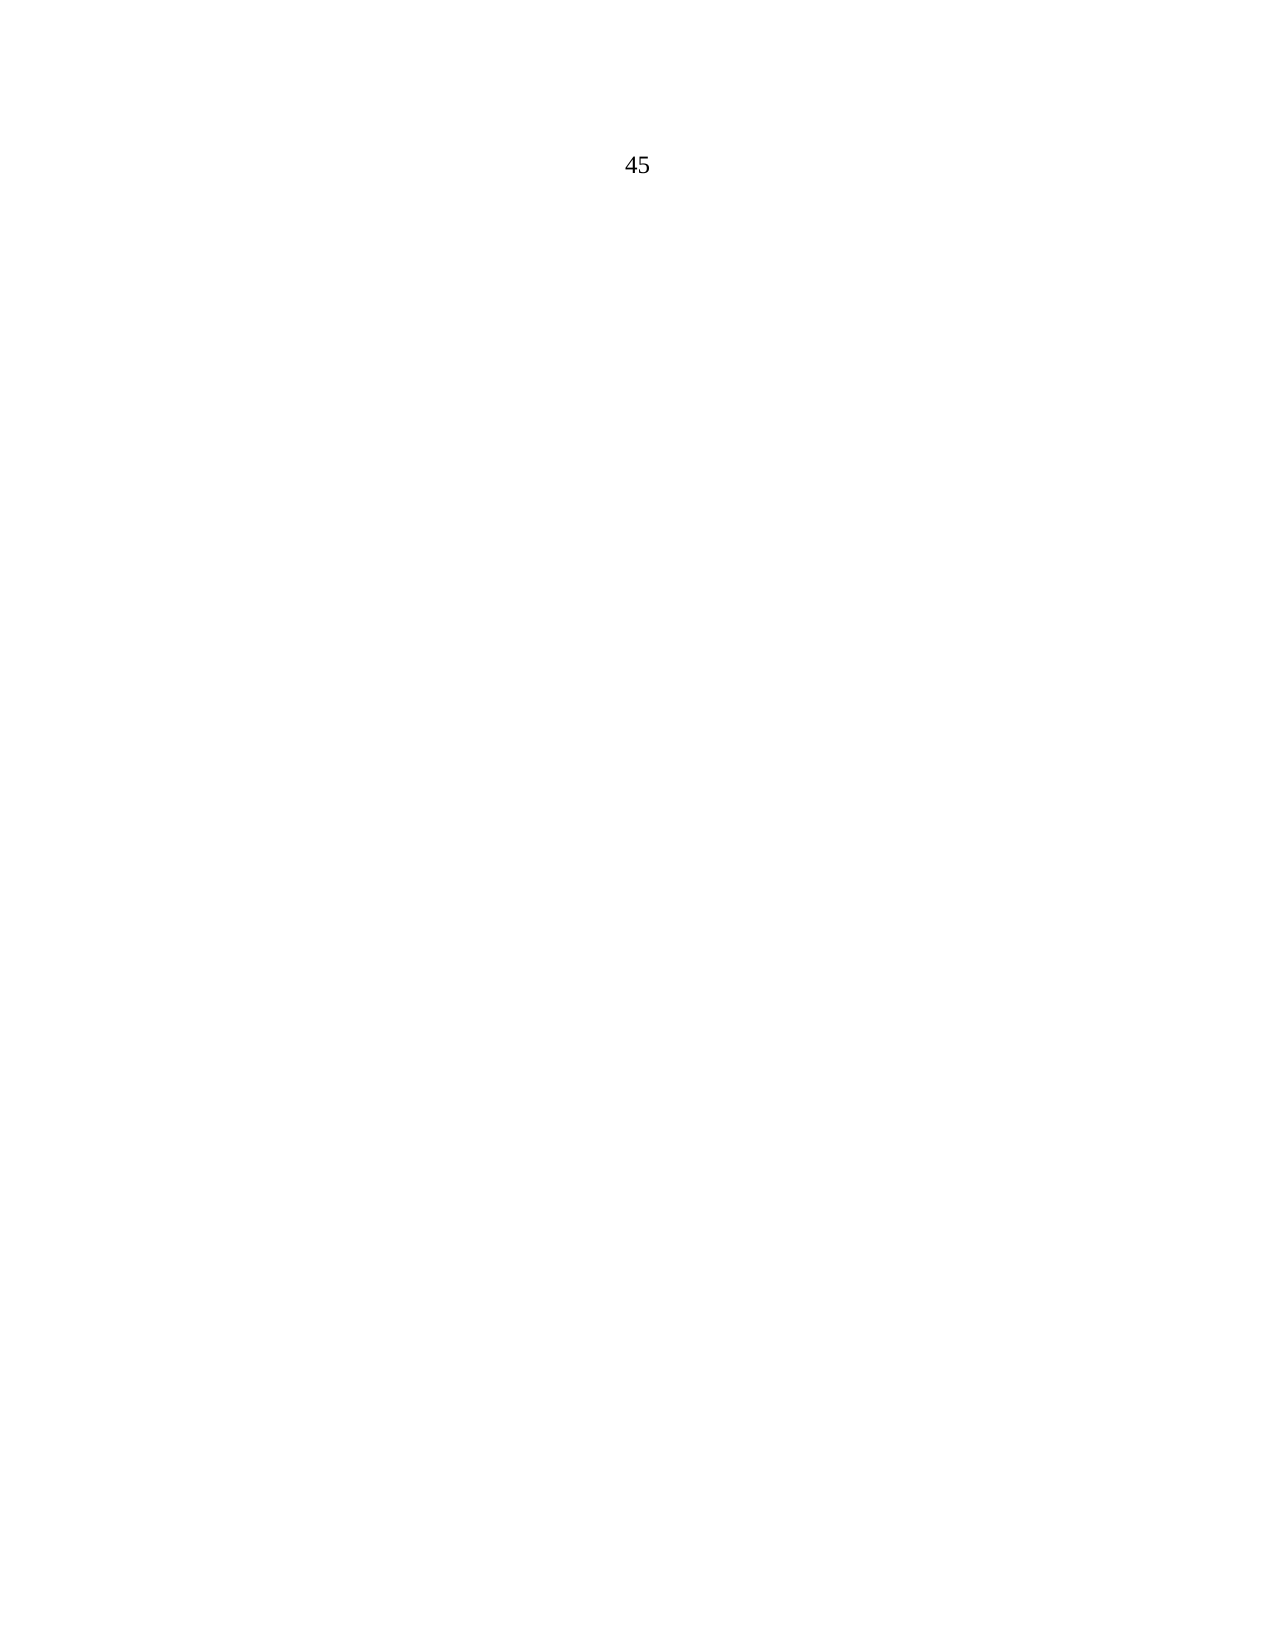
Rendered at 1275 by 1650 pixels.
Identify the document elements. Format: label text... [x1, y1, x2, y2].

text 45 [150, 150, 1125, 179]
